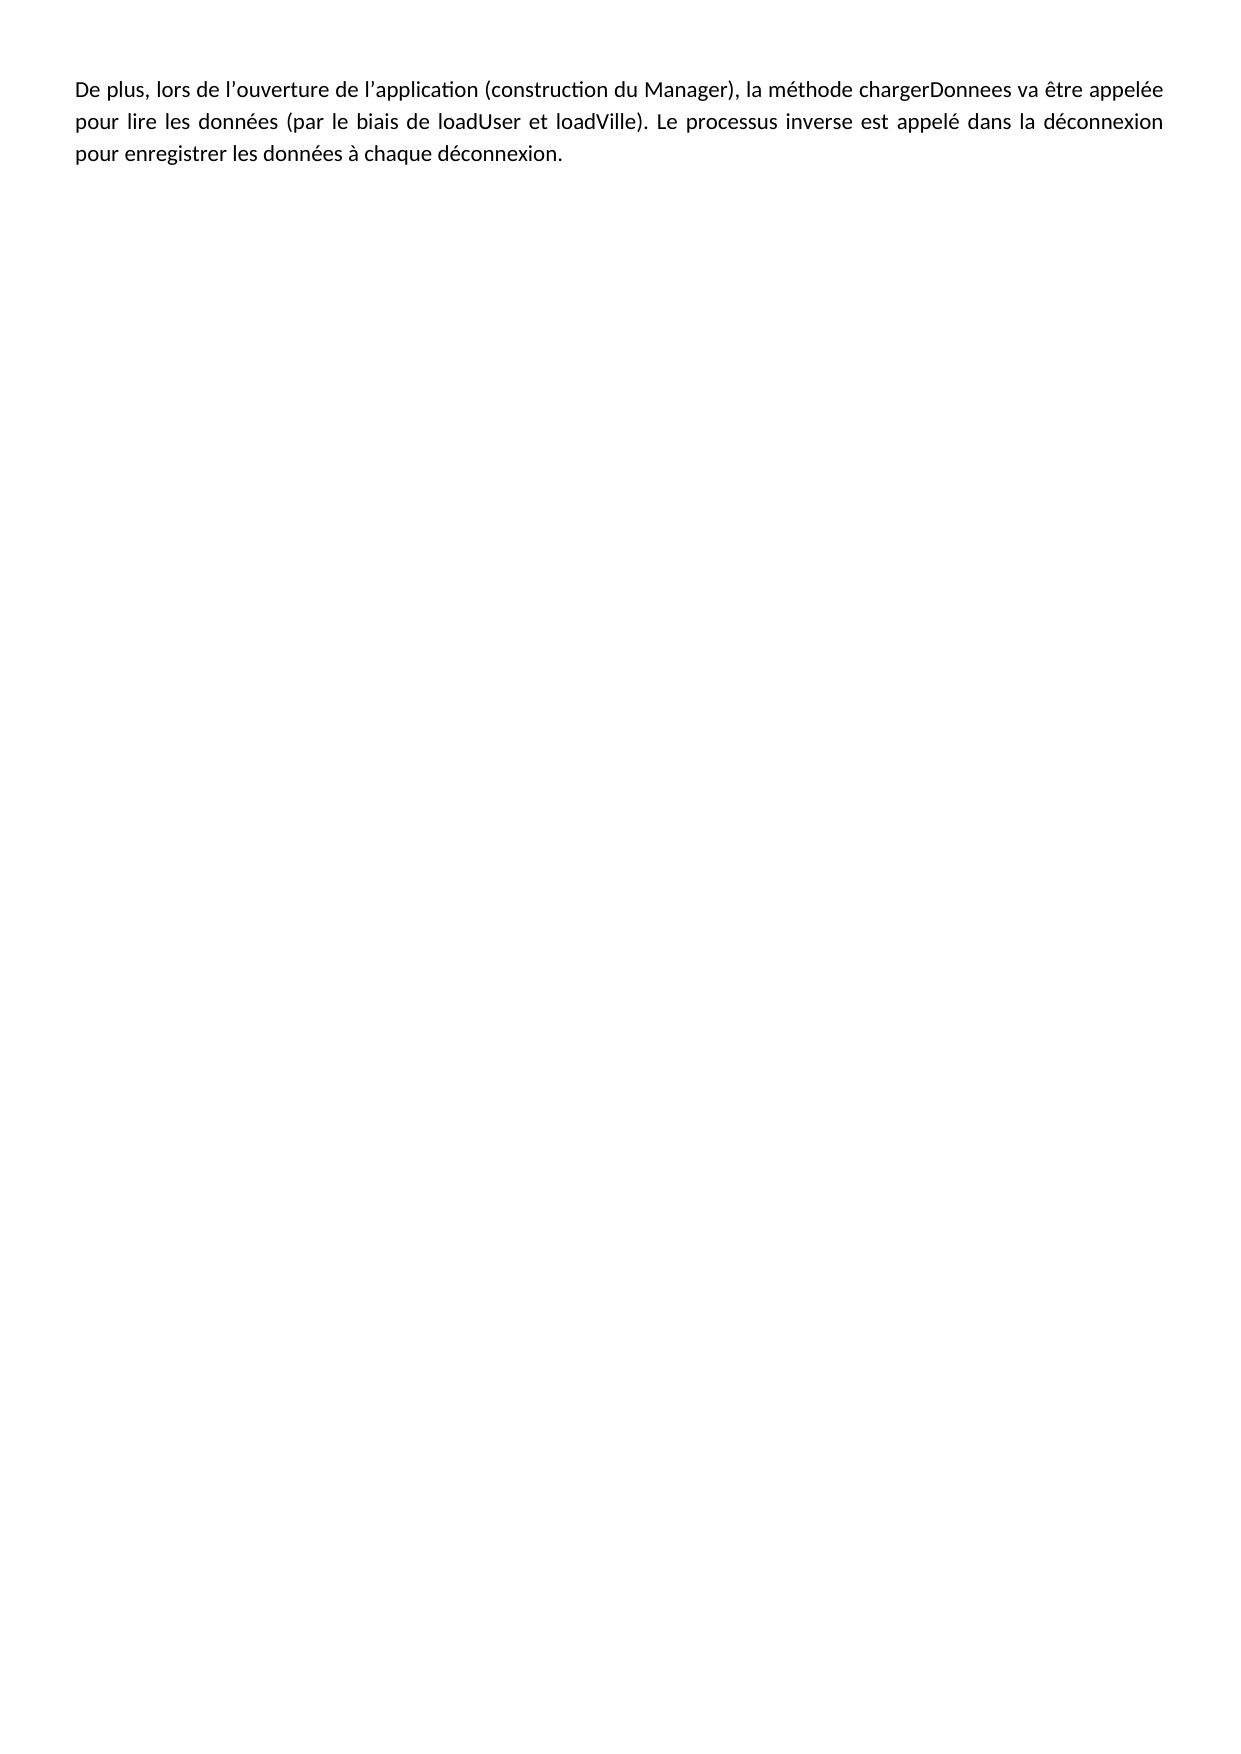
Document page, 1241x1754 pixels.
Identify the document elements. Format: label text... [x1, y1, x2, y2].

text De plus, lors de l’ouverture de l’application (construction du Manager), la méthode chargerDonnees va être appelée pour lire les données (par le biais de loadUser et loadVille). Le processus inverse est appelé dans la déconnexion pour enregistrer les données à chaque déconnexion. [75, 75, 1165, 167]
